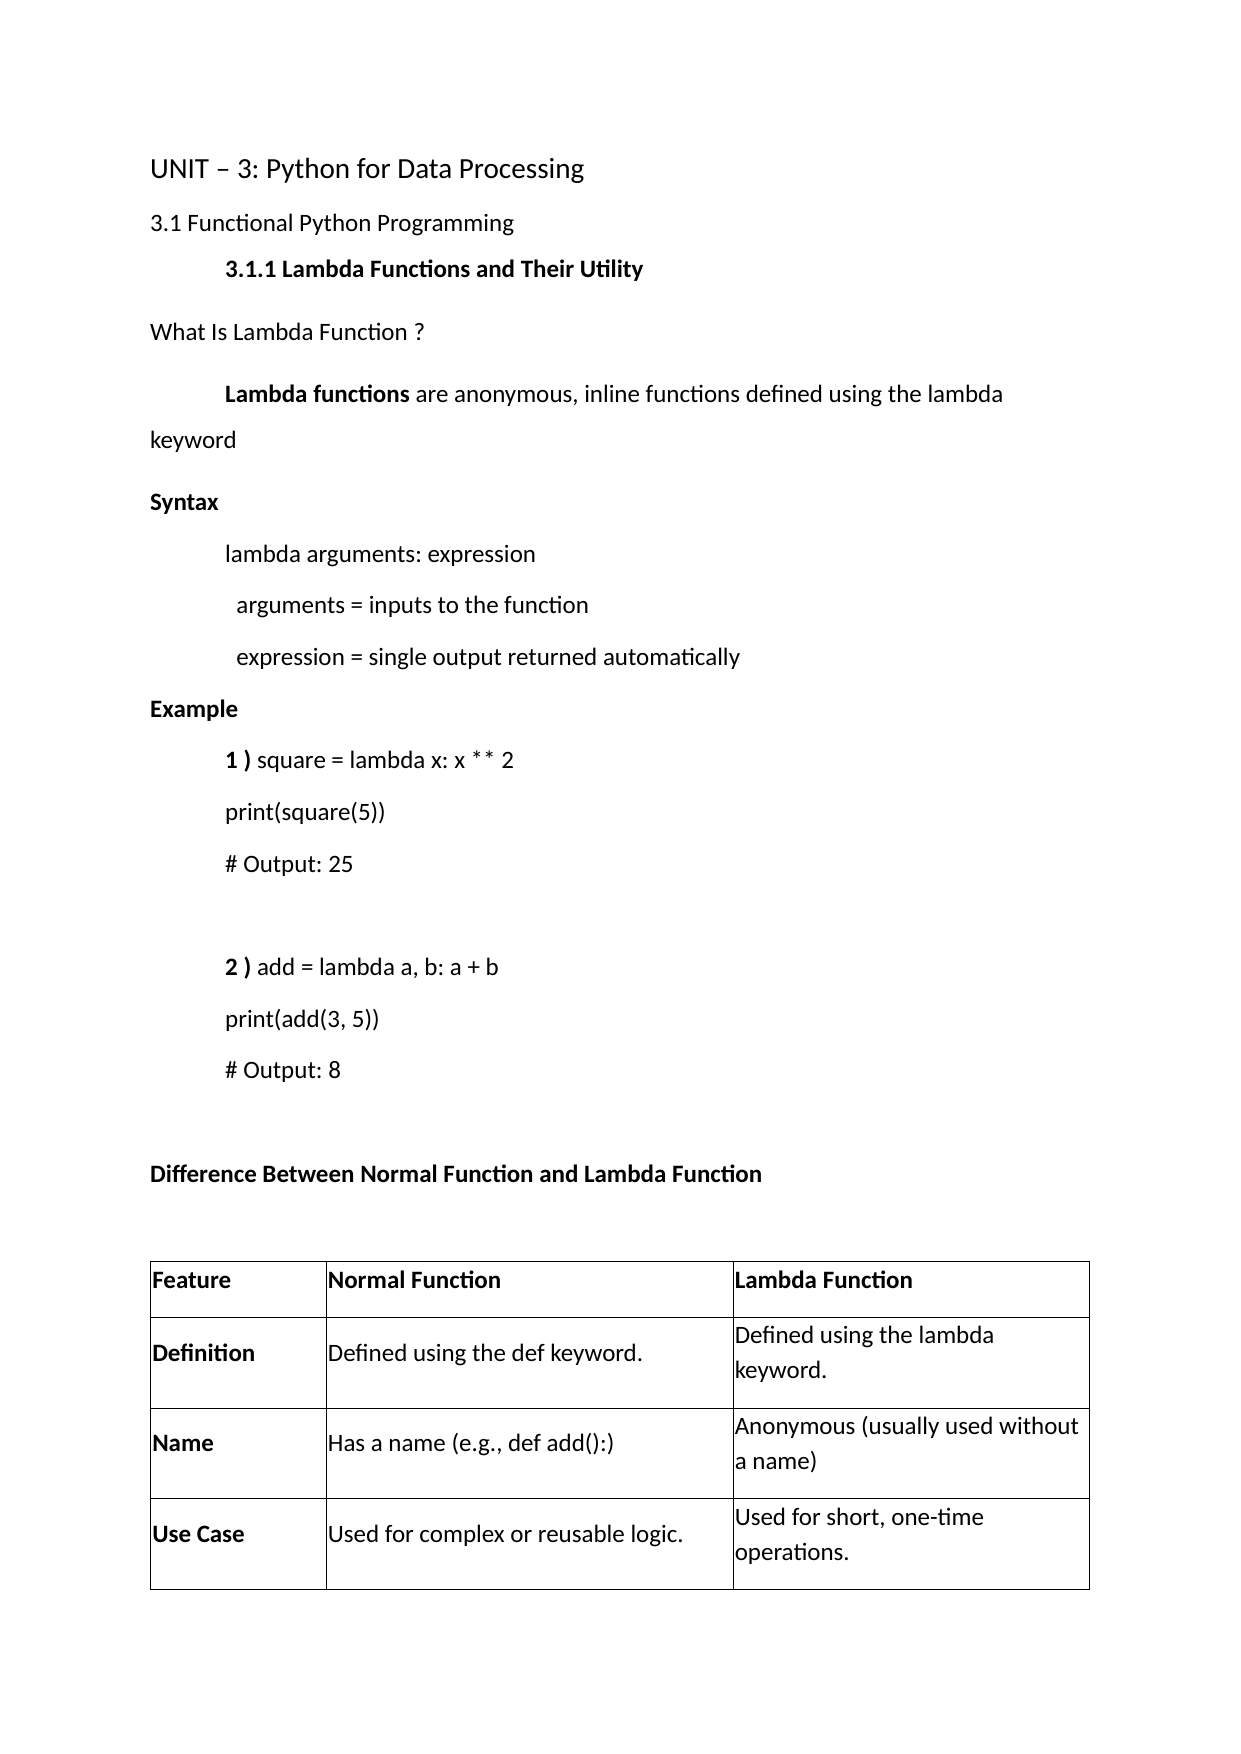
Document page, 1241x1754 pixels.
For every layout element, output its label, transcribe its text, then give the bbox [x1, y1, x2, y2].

text print(square(5)) [150, 796, 1090, 827]
table_cell Name [151, 1409, 326, 1498]
text Example [150, 693, 1090, 723]
text arguments = inputs to the function [150, 589, 1090, 620]
text Syntax [150, 486, 1090, 517]
table_cell Defined using the def keyword. [327, 1318, 733, 1407]
table_cell Used for complex or reusable logic. [327, 1499, 733, 1589]
table_header Lambda Function [734, 1262, 1089, 1317]
table_cell Defined using the lambda keyword. [734, 1318, 1089, 1407]
text Lambda functions are anonymous, inline functions defined using the lambda keyword [150, 378, 1090, 454]
text Difference Between Normal Function and Lambda Function [150, 1158, 1090, 1188]
text UNIT – 3: Python for Data Processing [150, 150, 1090, 186]
table_cell Used for short, one-time operations. [734, 1499, 1089, 1589]
table_cell Use Case [151, 1499, 326, 1589]
text What Is Lambda Function ? [150, 316, 1090, 346]
text print(add(3, 5)) [150, 1003, 1090, 1033]
table_header Feature [151, 1262, 326, 1317]
text lambda arguments: expression [150, 538, 1090, 568]
text 1 ) square = lambda x: x ** 2 [150, 744, 1090, 775]
table_header Normal Function [327, 1262, 733, 1317]
text 2 ) add = lambda a, b: a + b [150, 951, 1090, 982]
table_cell Has a name (e.g., def add():) [327, 1409, 733, 1498]
text 3.1 Functional Python Programming 3.1.1 Lambda Functions and Their Utility [150, 208, 1090, 284]
text # Output: 25 [150, 848, 1090, 878]
text expression = single output returned automatically [150, 641, 1090, 672]
text # Output: 8 [150, 1054, 1090, 1085]
table_cell Anonymous (usually used without a name) [734, 1409, 1089, 1498]
table_cell Definition [151, 1318, 326, 1407]
